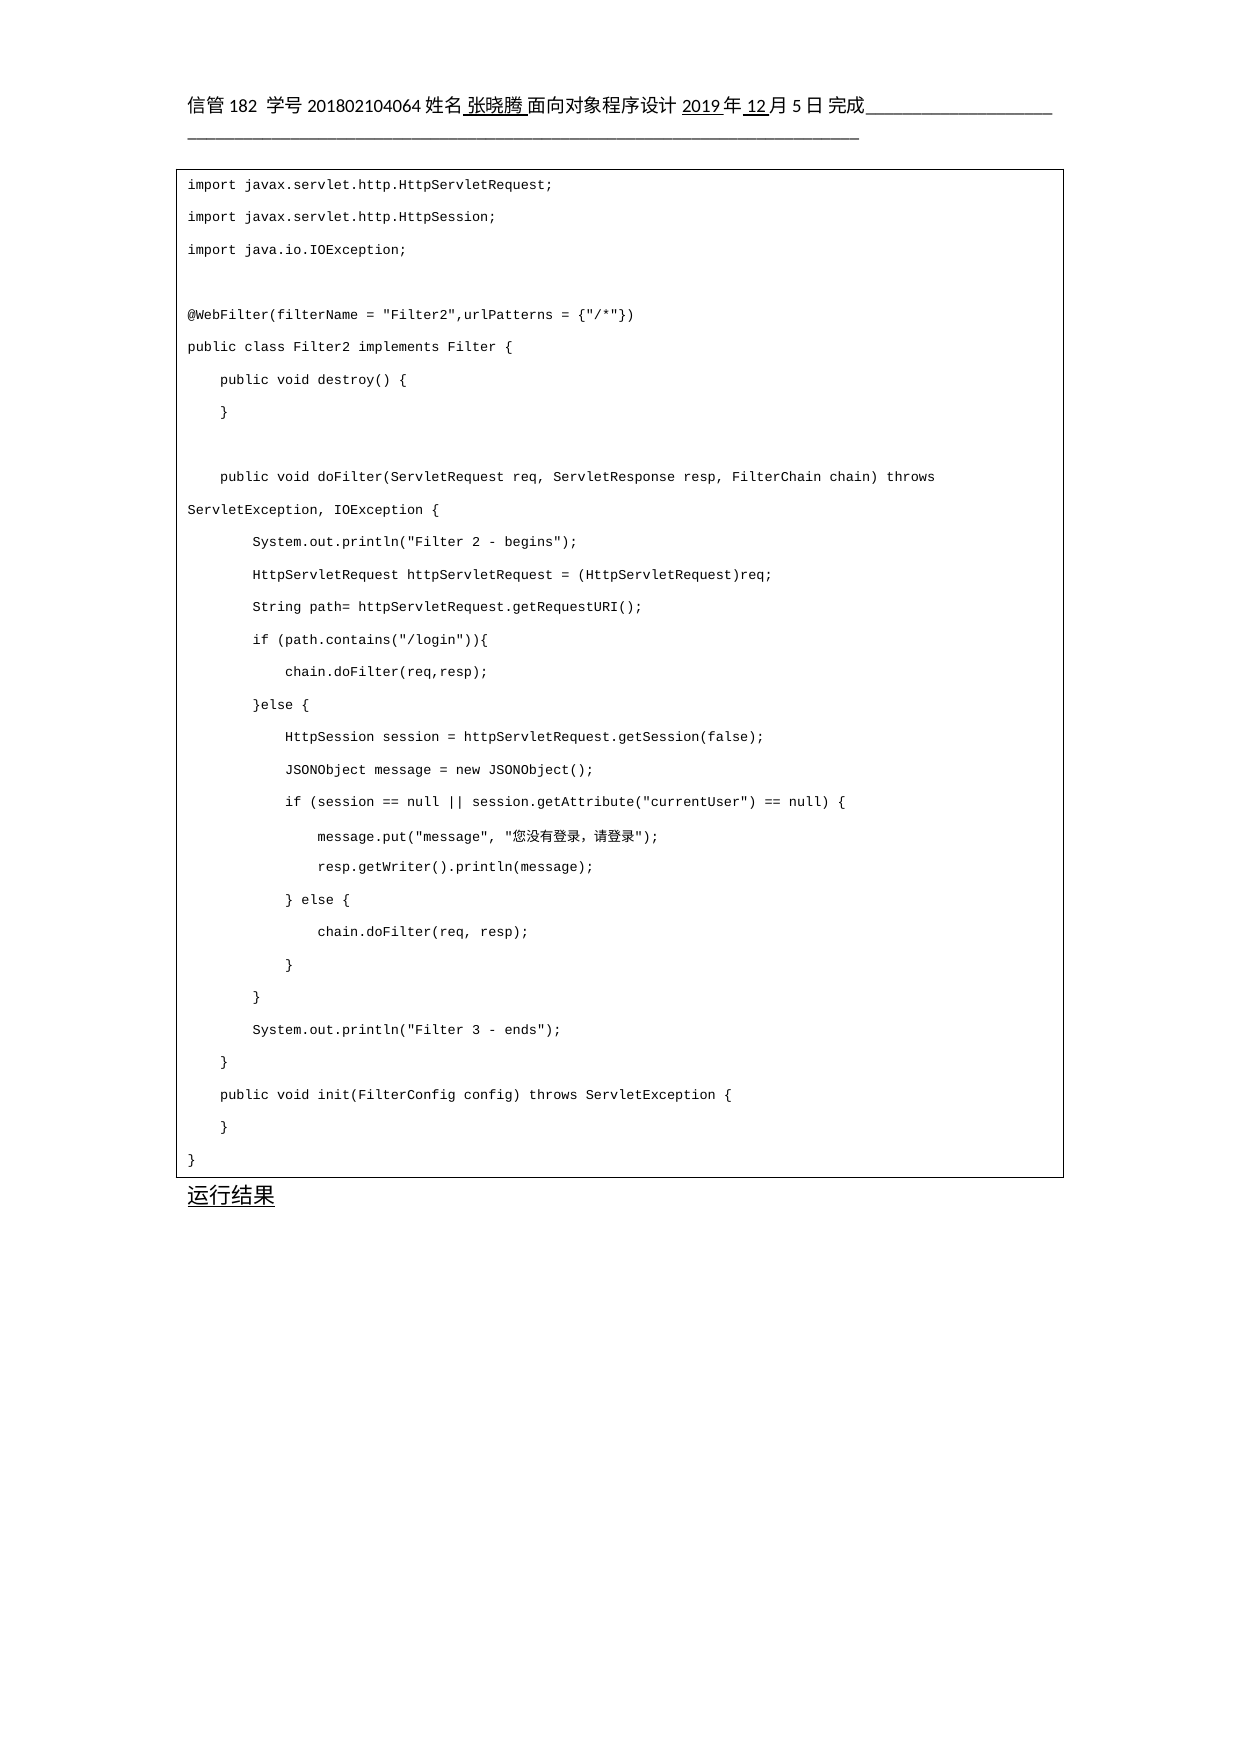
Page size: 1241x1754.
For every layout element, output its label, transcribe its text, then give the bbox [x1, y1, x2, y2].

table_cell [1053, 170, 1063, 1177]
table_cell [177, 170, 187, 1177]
text 运行结果 [187, 1178, 1053, 1211]
